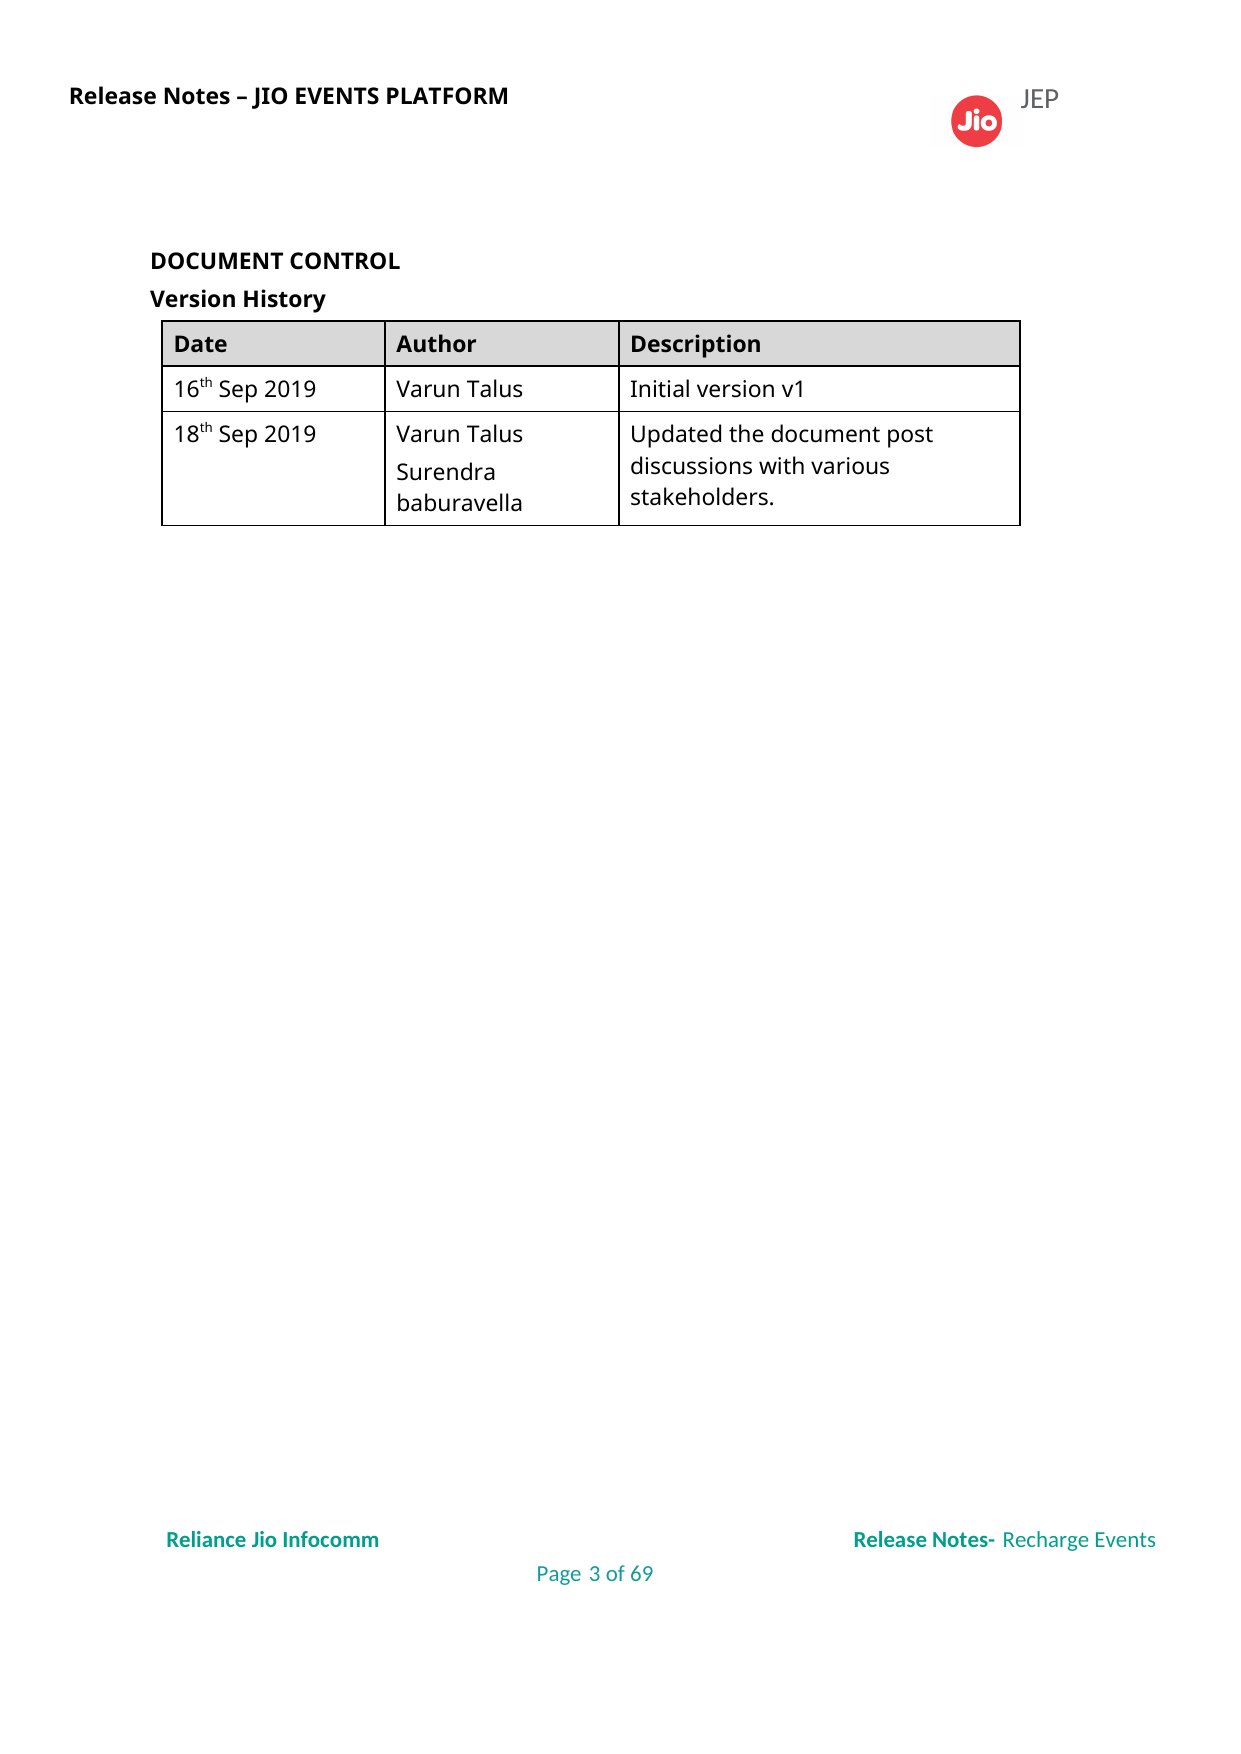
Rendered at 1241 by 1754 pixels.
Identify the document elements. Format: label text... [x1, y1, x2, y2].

table_header Author [386, 322, 618, 365]
table_cell Varun Talus Surendra baburavella [386, 412, 618, 525]
picture [928, 94, 1026, 149]
table_cell Initial version v1 [620, 367, 1019, 411]
text Version History [150, 282, 1090, 314]
table_cell 18th Sep 2019 [163, 412, 384, 525]
table_header Description [620, 322, 1019, 365]
table_cell Updated the document post discussions with various stakeholders. [620, 412, 1019, 525]
table_header Date [163, 322, 384, 365]
table_cell 16th Sep 2019 [163, 367, 384, 411]
text DOCUMENT CONTROL [150, 245, 1090, 276]
table_cell Varun Talus [386, 367, 618, 411]
